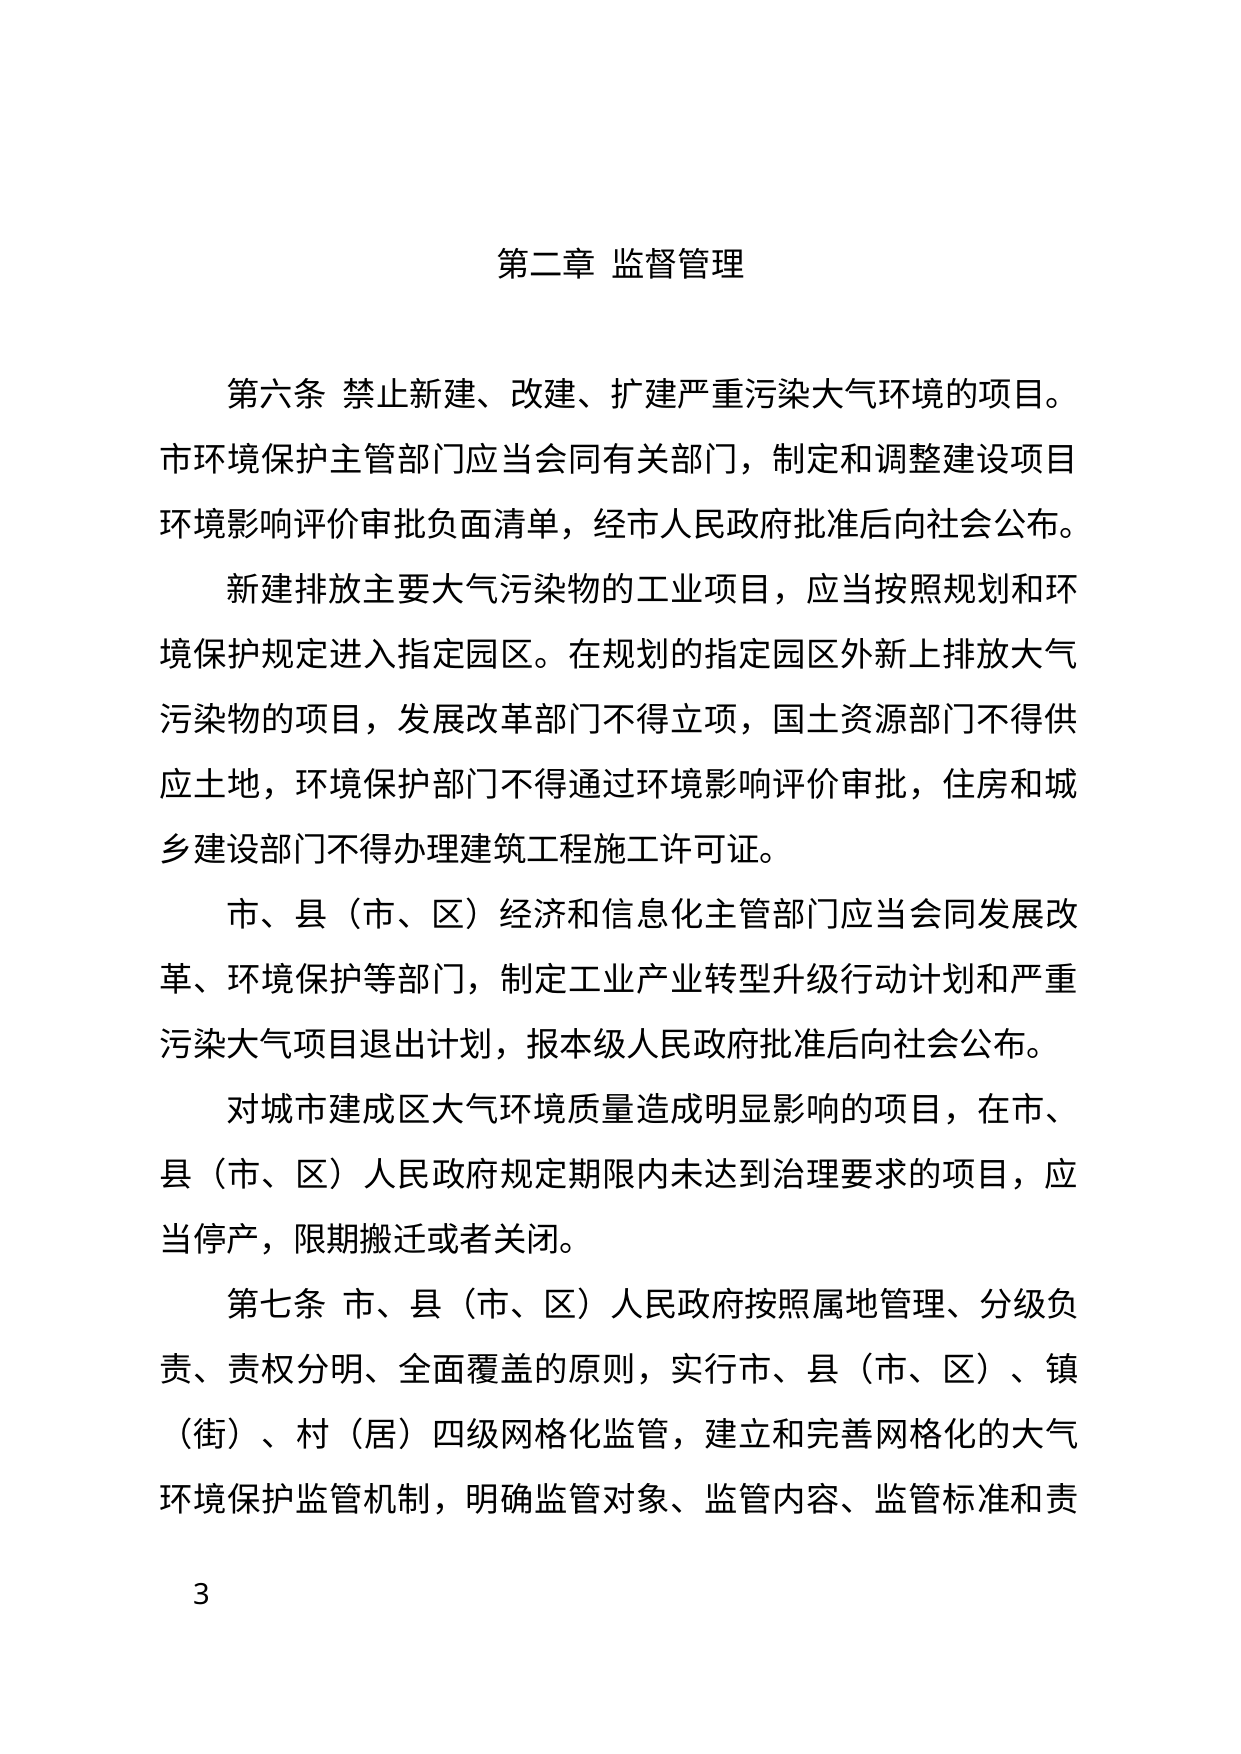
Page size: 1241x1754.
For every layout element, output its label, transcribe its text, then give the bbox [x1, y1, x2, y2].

text 对城市建成区大气环境质量造成明显影响的项目，在市、县（市、区）人民政府规定期限内未达到治理要求的项目，应当停产，限期搬迁或者关闭。 [159, 1074, 1081, 1269]
text 第二章 监督管理 [159, 229, 1081, 294]
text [159, 1269, 1081, 1529]
text 市、县（市、区）经济和信息化主管部门应当会同发展改革、环境保护等部门，制定工业产业转型升级行动计划和严重污染大气项目退出计划，报本级人民政府批准后向社会公布。 [159, 879, 1081, 1074]
text 第六条 禁止新建、改建、扩建严重污染大气环境的项目。市环境保护主管部门应当会同有关部门，制定和调整建设项目环境影响评价审批负面清单，经市人民政府批准后向社会公布。 [159, 359, 1081, 554]
text 新建排放主要大气污染物的工业项目，应当按照规划和环境保护规定进入指定园区。在规划的指定园区外新上排放大气污染物的项目，发展改革部门不得立项，国土资源部门不得供应土地，环境保护部门不得通过环境影响评价审批，住房和城乡建设部门不得办理建筑工程施工许可证。 [159, 554, 1081, 879]
